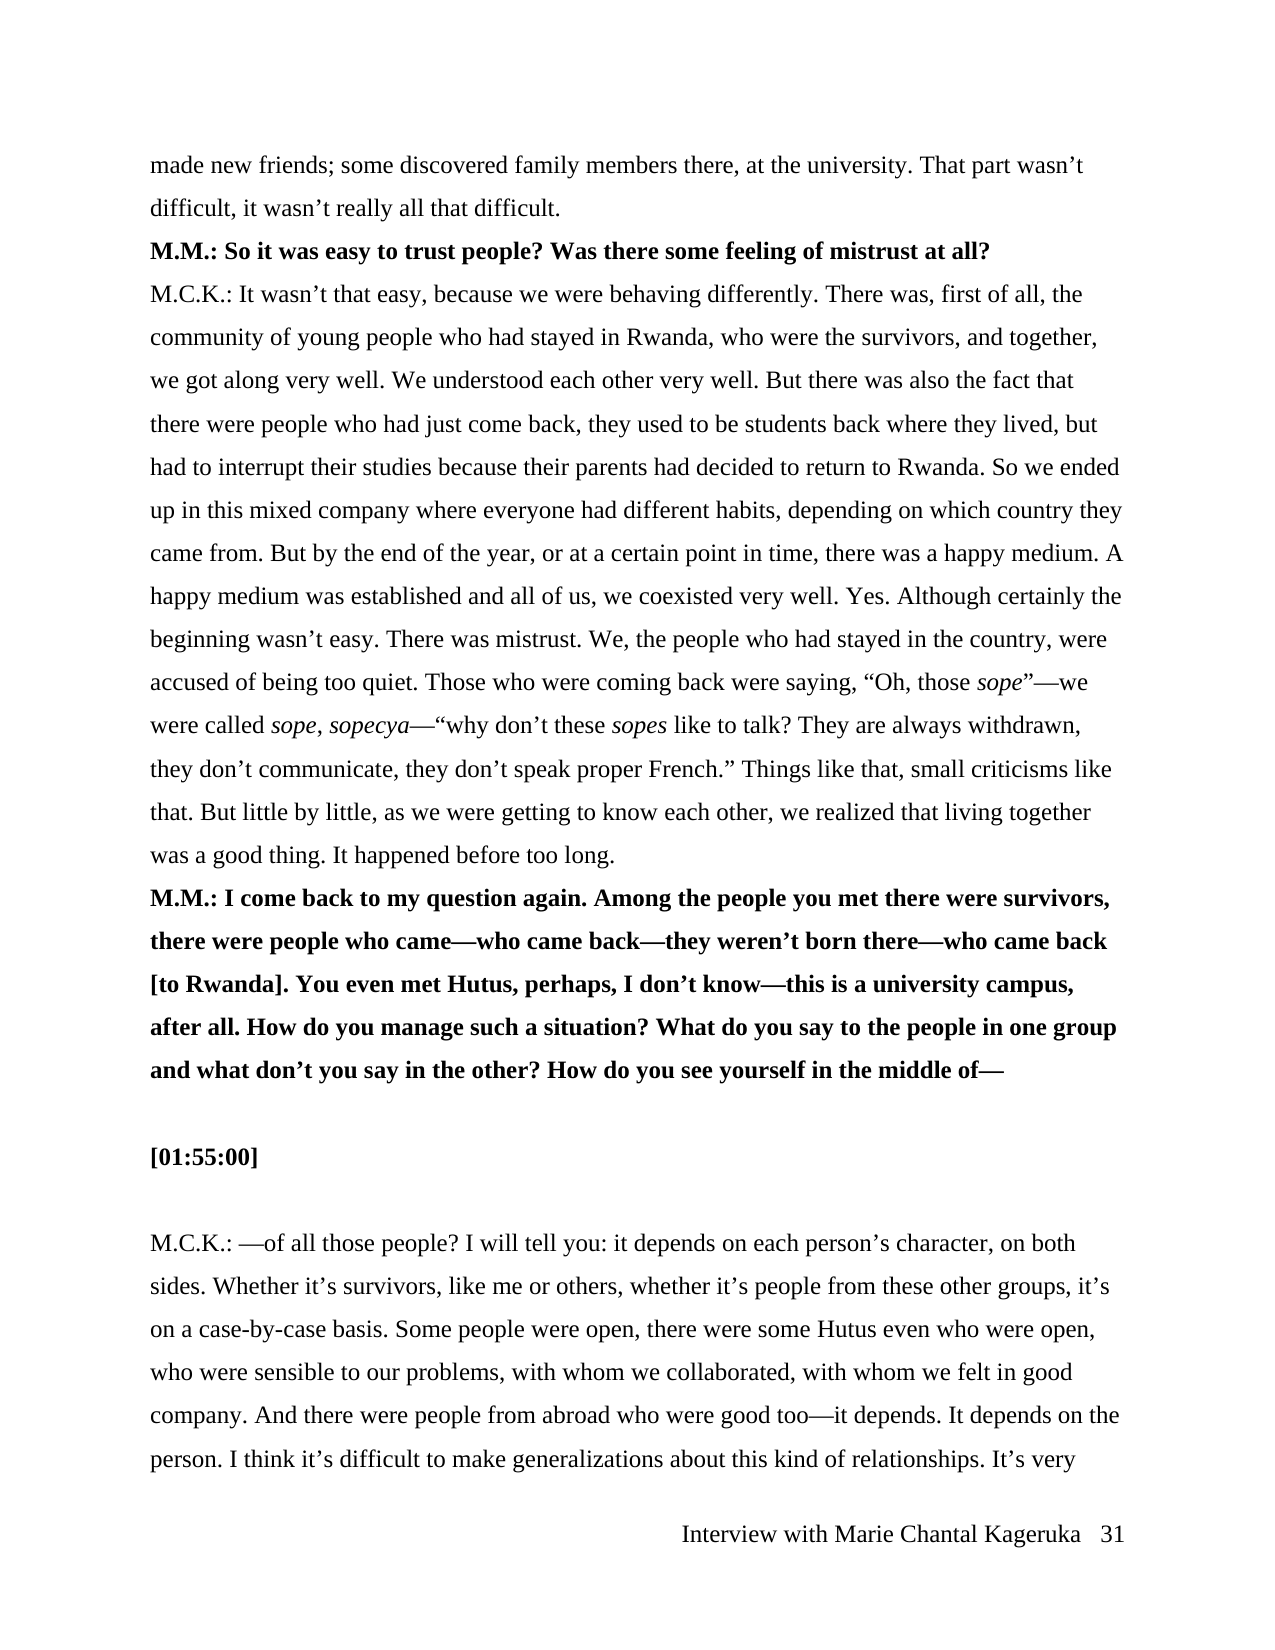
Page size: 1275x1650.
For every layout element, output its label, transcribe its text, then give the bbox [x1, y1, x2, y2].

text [150, 1228, 1125, 1472]
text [150, 150, 1125, 222]
text M.M.: So it was easy to trust people? Was there some feeling of mistrust at all? [150, 236, 1125, 265]
text [01:55:00] [150, 1142, 1125, 1171]
text M.C.K.: It wasn’t that easy, because we were behaving differently. There was, first of all, the community of young people who had stayed in Rwanda, who were the survivors, and together, we got along very well. We understood each other very well. But there was also the fact that there were people who had just come back, they used to be students back where they lived, but had to interrupt their studies because their parents had decided to return to Rwanda. So we ended up in this mixed company where everyone had different habits, depending on which country they came from. But by the end of the year, or at a certain point in time, there was a happy medium. A happy medium was established and all of us, we coexisted very well. Yes. Although certainly the beginning wasn’t easy. There was mistrust. We, the people who had stayed in the country, were accused of being too quiet. Those who were coming back were saying, “Oh, those sope”—we were called sope, sopecya—“why don’t these sopes like to talk? They are always withdrawn, they don’t communicate, they don’t speak proper French.” Things like that, small criticisms like that. But little by little, as we were getting to know each other, we realized that living together was a good thing. It happened before too long. [150, 279, 1125, 869]
text M.M.: I come back to my question again. Among the people you met there were survivors, there were people who came—who came back—they weren’t born there—who came back [to Rwanda]. You even met Hutus, perhaps, I don’t know—this is a university campus, after all. How do you manage such a situation? What do you say to the people in one group and what don’t you say in the other? How do you see yourself in the middle of— [150, 883, 1125, 1084]
